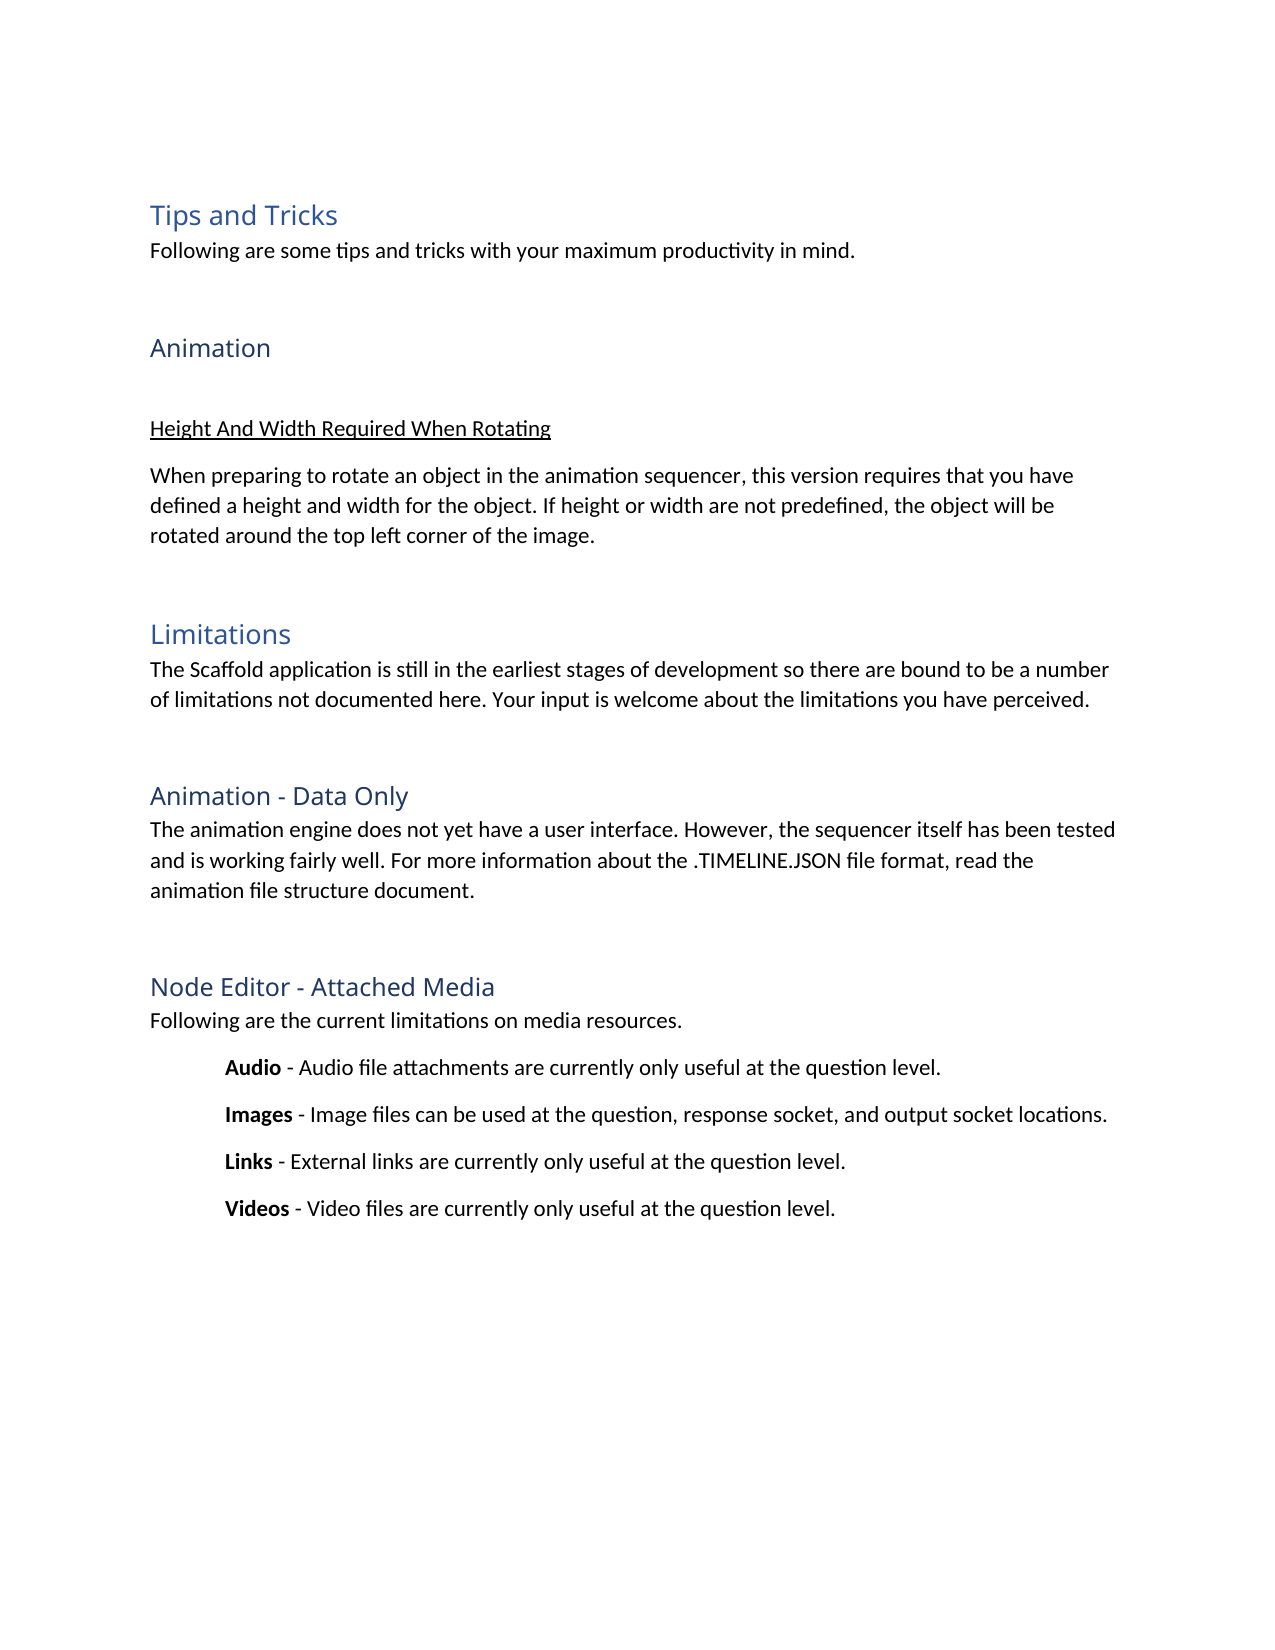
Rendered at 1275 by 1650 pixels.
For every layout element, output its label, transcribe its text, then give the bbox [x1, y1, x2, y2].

subtitle Limitations [150, 615, 1125, 652]
subtitle Animation - Data Only [150, 779, 1125, 813]
subtitle Tips and Tricks [150, 197, 1125, 234]
text Images - Image files can be used at the question, response socket, and output socket locations. [225, 1100, 1125, 1128]
text Following are the current limitations on media resources. [150, 1007, 1125, 1034]
text When preparing to rotate an object in the animation sequencer, this version requires that you have defined a height and width for the object. If height or width are not predefined, the object will be rotated around the top left corner of the image. [150, 461, 1125, 549]
text The Scaffold application is still in the earliest stages of development so there are bound to be a number of limitations not documented here. Your input is welcome about the limitations you have perceived. [150, 655, 1125, 713]
text Following are some tips and tricks with your maximum productivity in mind. [150, 237, 1125, 265]
text Height And Width Required When Rotating [150, 414, 1125, 442]
text The animation engine does not yet have a user interface. However, the sequencer itself has been tested and is working fairly well. For more information about the .TIMELINE.JSON file format, read the animation file structure document. [150, 816, 1125, 904]
subtitle Node Editor - Attached Media [150, 970, 1125, 1004]
text Audio - Audio file attachments are currently only useful at the question level. [225, 1053, 1125, 1081]
text Videos - Video files are currently only useful at the question level. [225, 1194, 1125, 1222]
subtitle Animation [150, 330, 1125, 364]
text Links - External links are currently only useful at the question level. [225, 1147, 1125, 1175]
